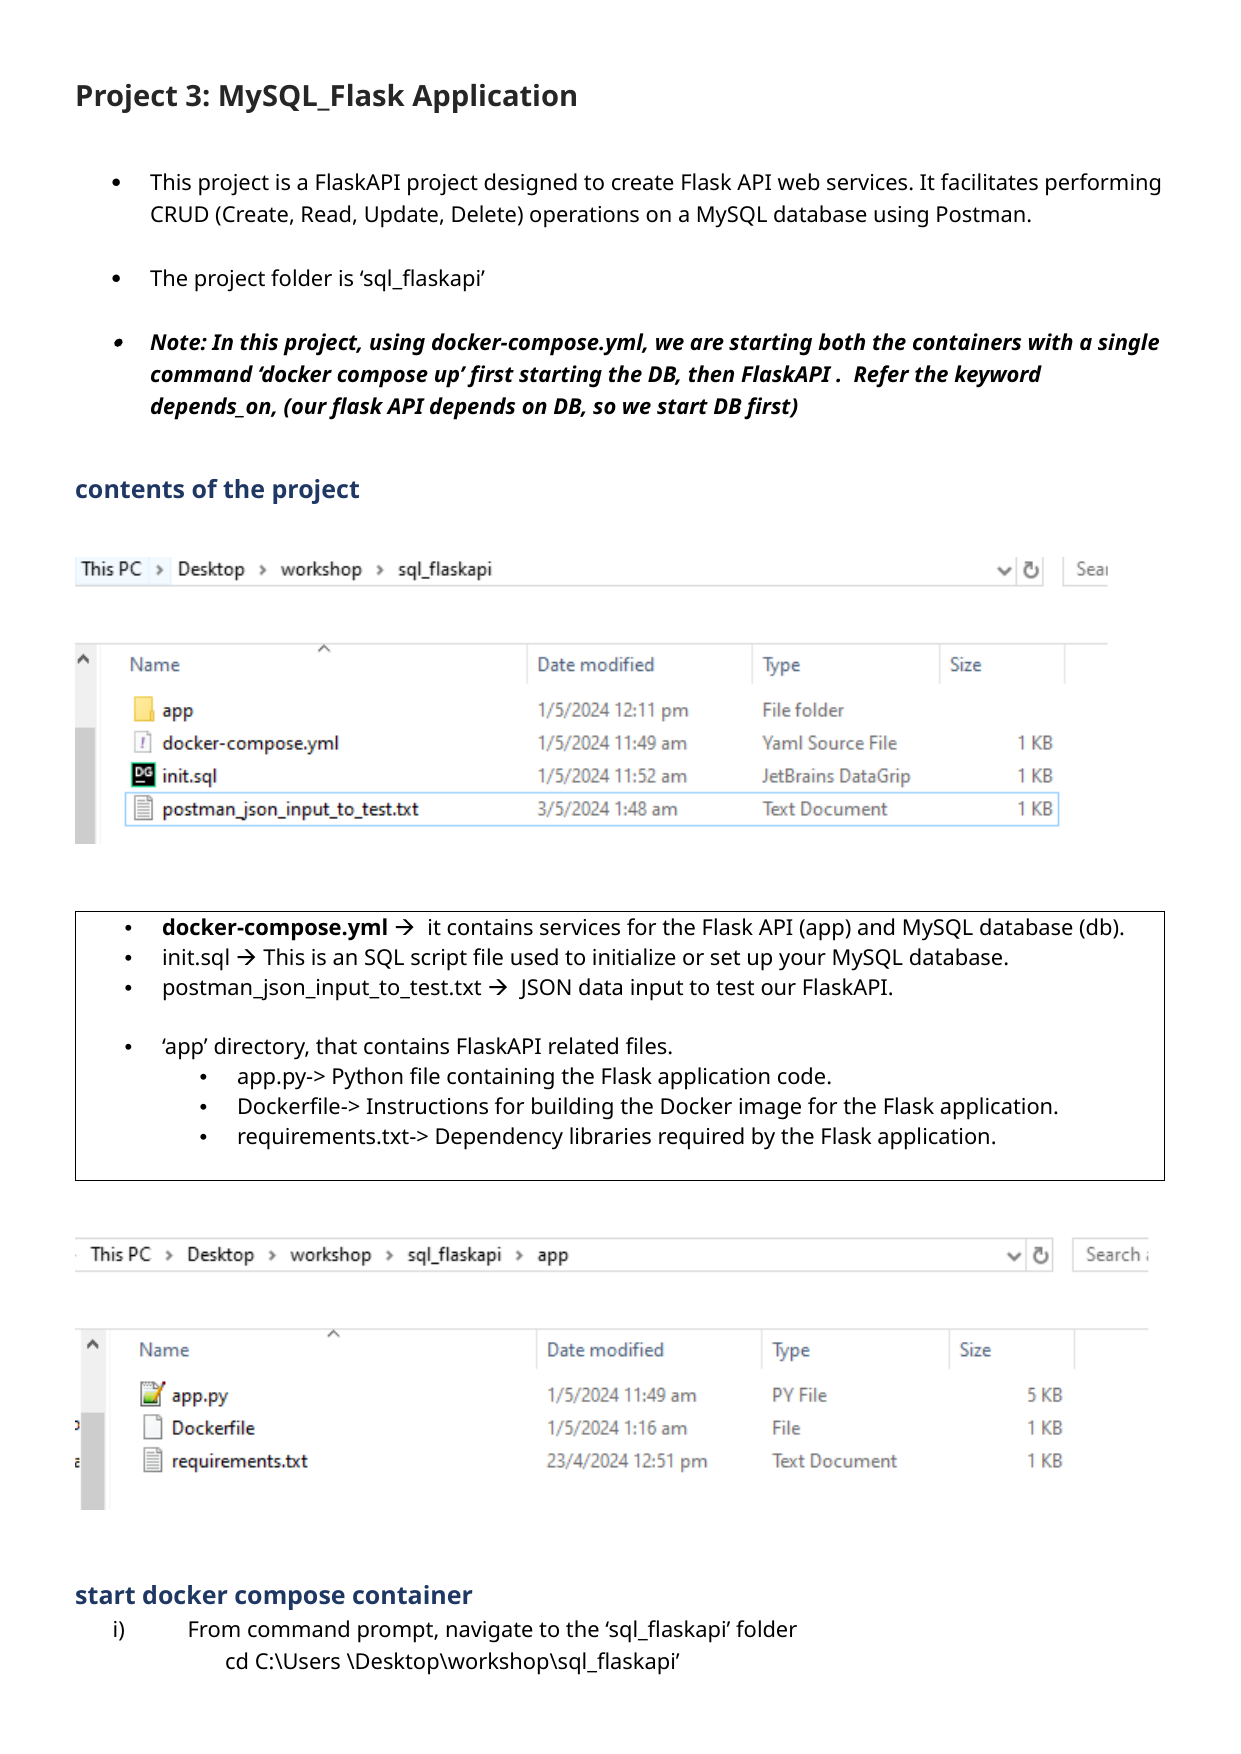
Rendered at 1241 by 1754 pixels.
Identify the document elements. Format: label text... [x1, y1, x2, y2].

subtitle Project 3: MySQL_Flask Application [75, 75, 1165, 115]
list cd C:\Users \Desktop\workshop\sql_flaskapi’ [225, 1646, 1165, 1676]
picture [75, 557, 1108, 844]
picture [75, 1230, 1149, 1510]
subtitle start docker compose container [75, 1577, 1165, 1612]
list Note: In this project, using docker-compose.yml, we are starting both the containers with a single command ‘docker compose up’ first starting the DB, then FlaskAPI . Refer the keyword depends_on, (our flask API depends on DB, so we start DB first) [112, 327, 1165, 421]
list This project is a FlaskAPI project designed to create Flask API web services. It facilitates performing CRUD (Create, Read, Update, Delete) operations on a MySQL database using Postman. [112, 167, 1165, 228]
list The project folder is ‘sql_flaskapi’ [112, 263, 1165, 293]
list From command prompt, navigate to the ‘sql_flaskapi’ folder [112, 1614, 1165, 1644]
table_header docker-compose.yml it contains services for the Flask API (app) and MySQL database (db). init.sql This is an SQL script file used to initialize or set up your MySQL database. postman_json_input_to_test.txt JSON data input to test our FlaskAPI. ‘app’ directory, that contains FlaskAPI related files. app.py-> Python file containing the Flask application code. Dockerfile-> Instructions for building the Docker image for the Flask application. requirements.txt-> Dependency libraries required by the Flask application. [76, 912, 1164, 1180]
subtitle contents of the project [75, 472, 1165, 506]
